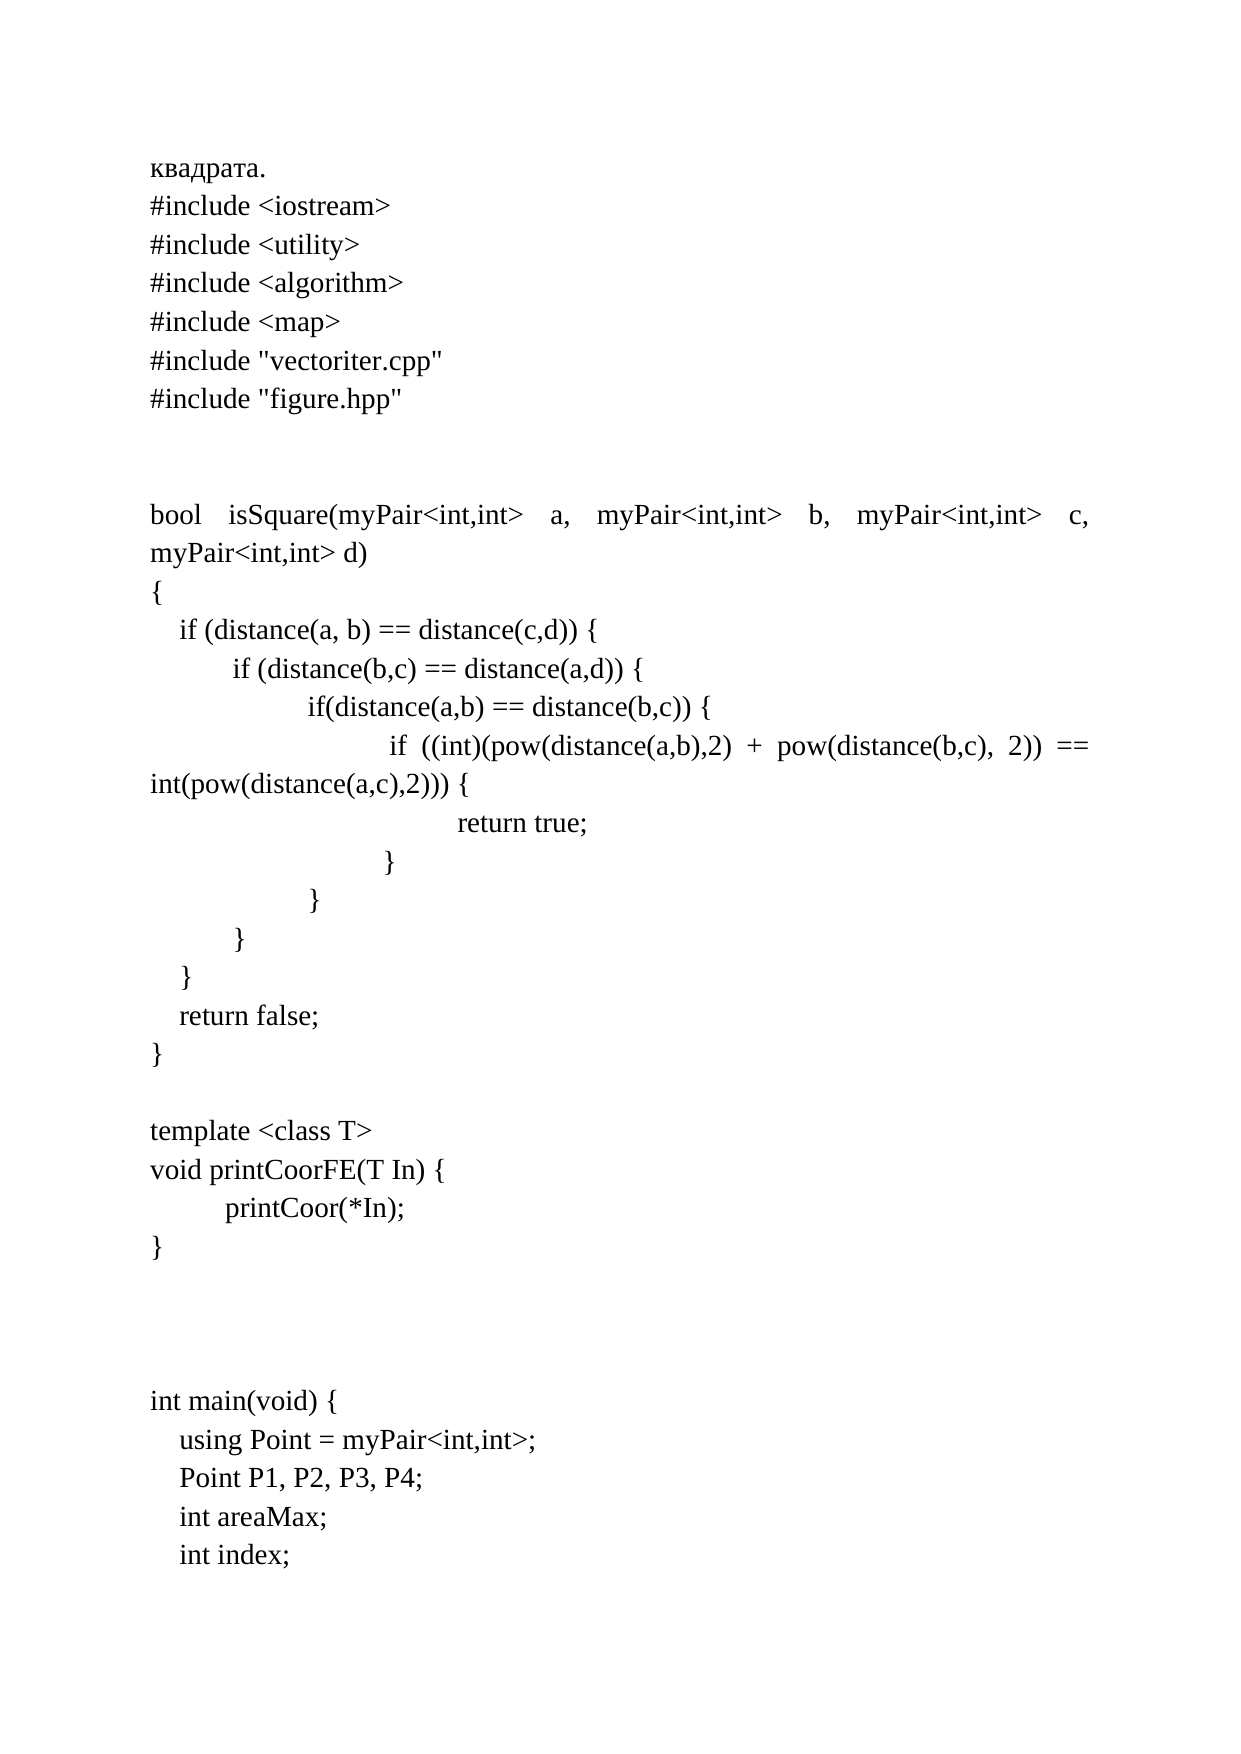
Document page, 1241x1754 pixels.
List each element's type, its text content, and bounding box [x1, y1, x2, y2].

text if ((int)(pow(distance(a,b),2) + pow(distance(b,c), 2)) == int(pow(distance(a,c),2))) { [150, 728, 1090, 800]
text template <class T> [150, 1113, 1090, 1147]
text int main(void) { [150, 1383, 1090, 1417]
text return true; [150, 805, 1090, 839]
text printCoor(*In); [150, 1191, 1090, 1224]
text } [150, 844, 1090, 877]
text int index; [150, 1537, 1090, 1571]
text return false; [150, 998, 1090, 1031]
text } [150, 1229, 1090, 1263]
text int areaMax; [150, 1499, 1090, 1532]
text if (distance(b,c) == distance(a,d)) { [150, 651, 1090, 684]
text #include <utility> [150, 227, 1090, 261]
text #include <iostream> [150, 188, 1090, 222]
text #include "vectoriter.cpp" [150, 343, 1090, 376]
text using Point = myPair<int,int>; [150, 1422, 1090, 1455]
text #include "figure.hpp" [150, 381, 1090, 415]
text bool isSquare(myPair<int,int> a, myPair<int,int> b, myPair<int,int> c, myPair<int,int> d) [150, 497, 1090, 569]
text #include <algorithm> [150, 266, 1090, 299]
text Point P1, P2, P3, P4; [150, 1460, 1090, 1494]
text { [150, 574, 1090, 607]
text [150, 150, 1090, 183]
text if(distance(a,b) == distance(b,c)) { [150, 689, 1090, 723]
text } [150, 921, 1090, 954]
text #include <map> [150, 304, 1090, 338]
text void printCoorFE(T In) { [150, 1152, 1090, 1186]
text } [150, 1036, 1090, 1070]
text } [150, 882, 1090, 916]
text if (distance(a, b) == distance(c,d)) { [150, 612, 1090, 646]
text } [150, 959, 1090, 993]
